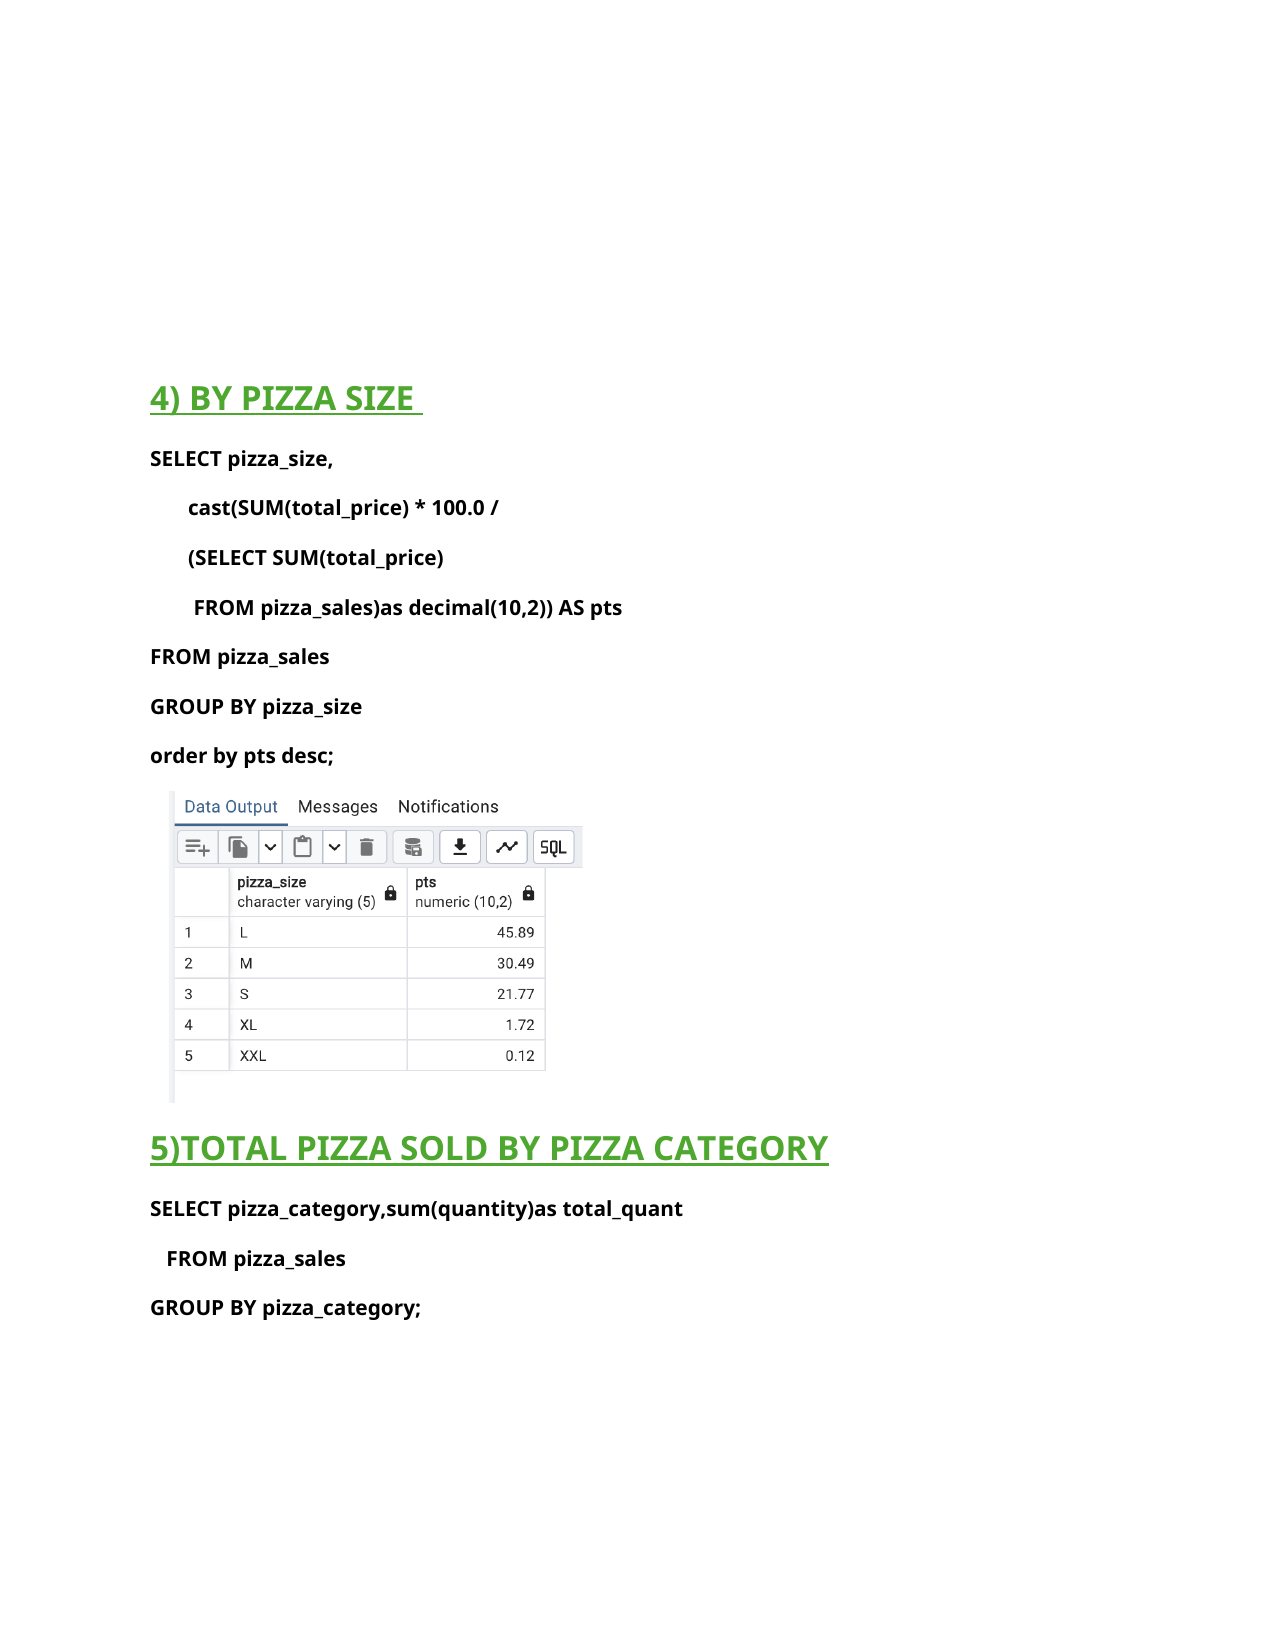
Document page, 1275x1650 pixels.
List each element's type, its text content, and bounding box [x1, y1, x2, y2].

text cast(SUM(total_price) * 100.0 / [150, 493, 1125, 522]
text FROM pizza_sales [150, 1244, 1125, 1272]
text GROUP BY pizza_category; [150, 1293, 1125, 1322]
text 5)TOTAL PIZZA SOLD BY PIZZA CATEGORY [150, 1125, 1125, 1170]
text SELECT pizza_category,sum(quantity)as total_quant [150, 1194, 1125, 1223]
text FROM pizza_sales [150, 642, 1125, 671]
text FROM pizza_sales)as decimal(10,2)) AS pts [150, 593, 1125, 621]
text 4) BY PIZZA SIZE [150, 374, 1125, 420]
text GROUP BY pizza_size [150, 692, 1125, 720]
text (SELECT SUM(total_price) [150, 543, 1125, 571]
text order by pts desc; [150, 741, 1125, 770]
text SELECT pizza_size, [150, 444, 1125, 472]
